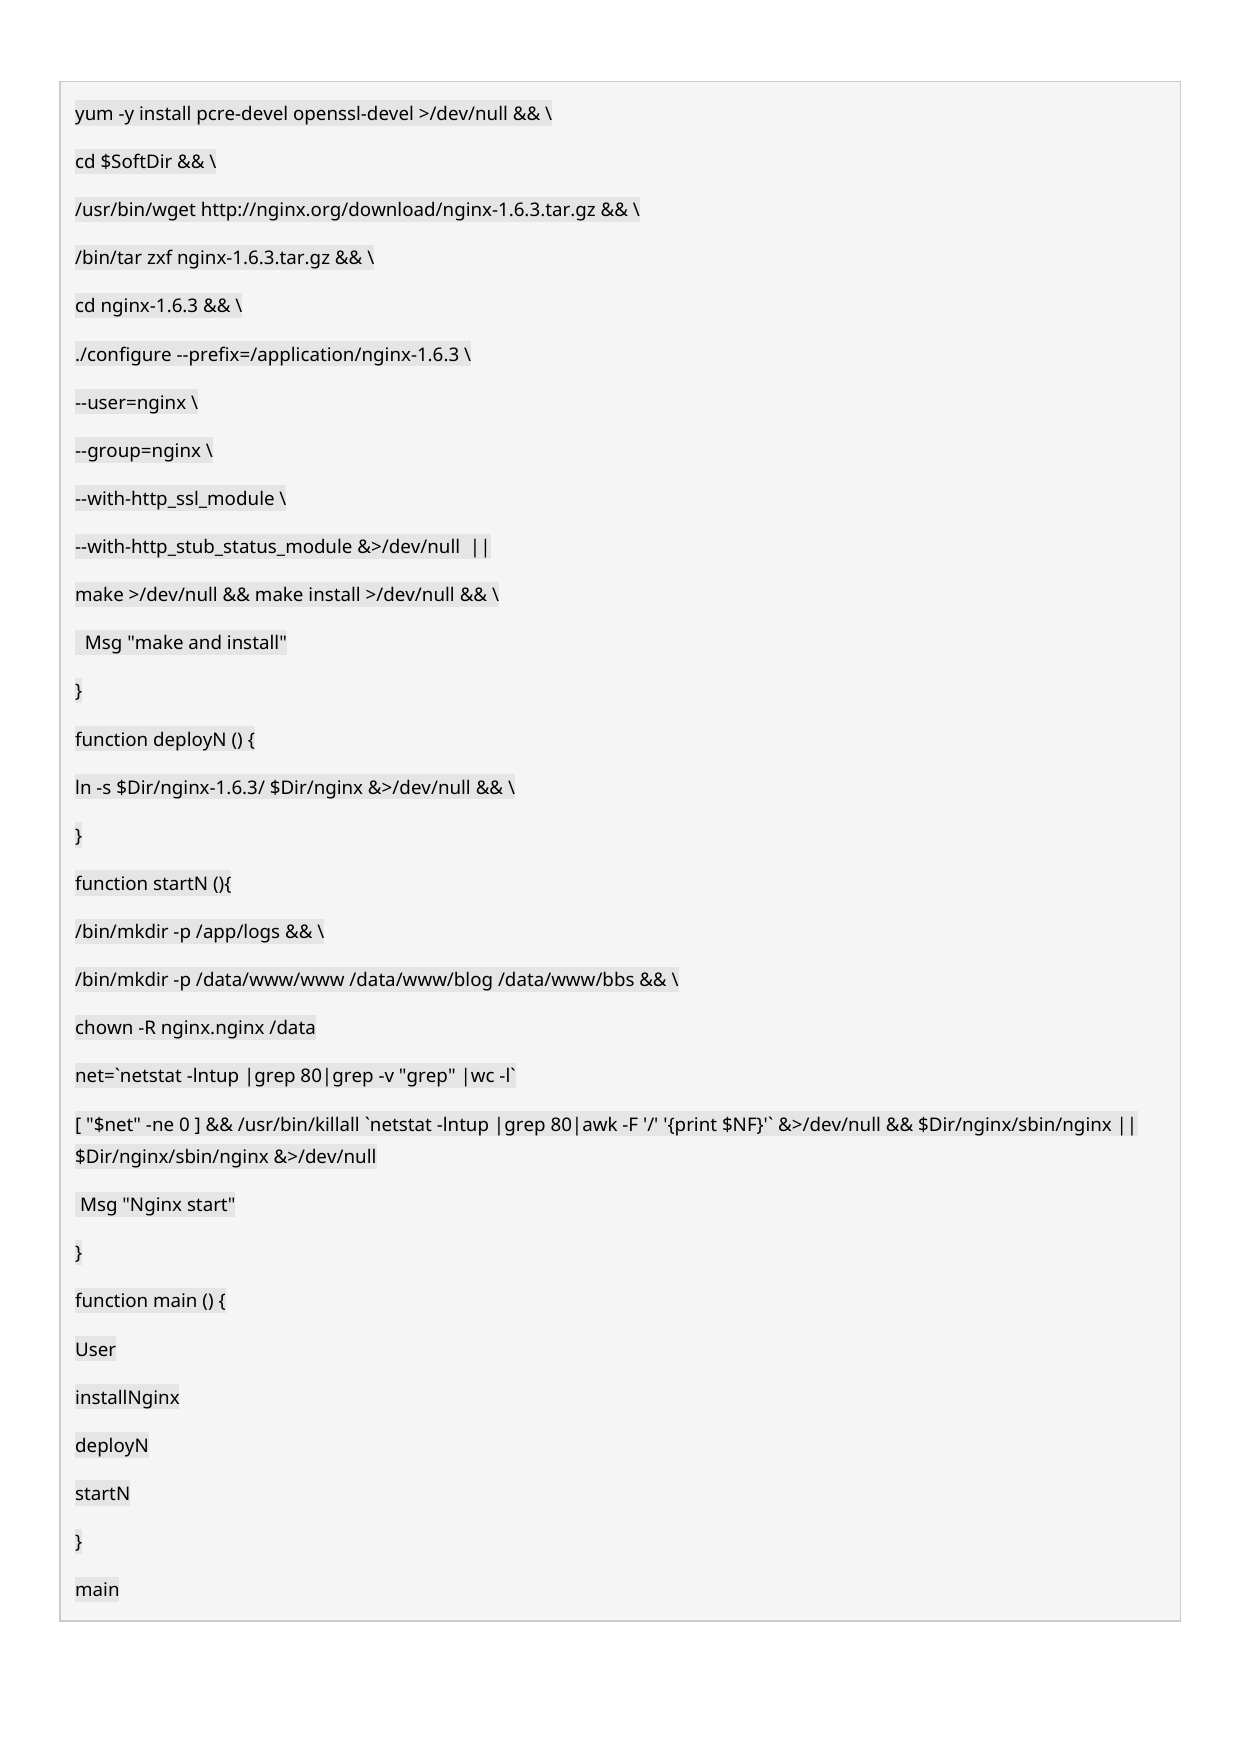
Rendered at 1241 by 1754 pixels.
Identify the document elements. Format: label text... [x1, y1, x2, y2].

text --with-http_stub_status_module &>/dev/null || [61, 514, 1180, 562]
text Msg "Nginx start" [61, 1172, 1180, 1220]
text yum -y install pcre-devel openssl-devel >/dev/null && \ [61, 82, 1180, 129]
text User [61, 1316, 1180, 1364]
text } [61, 1220, 1180, 1268]
text ./configure --prefix=/application/nginx-1.6.3 \ [61, 321, 1180, 369]
text deployN [61, 1413, 1180, 1461]
text cd nginx-1.6.3 && \ [61, 273, 1180, 321]
text function main () { [61, 1268, 1180, 1316]
text /bin/mkdir -p /app/logs && \ [61, 899, 1180, 947]
text make >/dev/null && make install >/dev/null && \ [61, 562, 1180, 610]
text ln -s $Dir/nginx-1.6.3/ $Dir/nginx &>/dev/null && \ [61, 754, 1180, 803]
text } [61, 1509, 1180, 1557]
text } [61, 658, 1180, 706]
text /usr/bin/wget http://nginx.org/download/nginx-1.6.3.tar.gz && \ [61, 177, 1180, 225]
text installNginx [61, 1364, 1180, 1413]
text --group=nginx \ [61, 418, 1180, 466]
text } [61, 803, 1180, 851]
text /bin/tar zxf nginx-1.6.3.tar.gz && \ [61, 225, 1180, 273]
text function deployN () { [61, 706, 1180, 754]
text function startN (){ [61, 851, 1180, 899]
text --user=nginx \ [61, 369, 1180, 418]
text startN [61, 1461, 1180, 1509]
text --with-http_ssl_module \ [61, 466, 1180, 514]
text main [61, 1557, 1180, 1620]
text chown -R nginx.nginx /data [61, 995, 1180, 1043]
text [ "$net" -ne 0 ] && /usr/bin/killall `netstat -lntup |grep 80|awk -F '/' '{print $NF}'` &>/dev/null && $Dir/nginx/sbin/nginx || $Dir/nginx/sbin/nginx &>/dev/null [61, 1091, 1180, 1172]
text net=`netstat -lntup |grep 80|grep -v "grep" |wc -l` [61, 1043, 1180, 1091]
text cd $SoftDir && \ [61, 129, 1180, 177]
text Msg "make and install" [61, 610, 1180, 658]
text /bin/mkdir -p /data/www/www /data/www/blog /data/www/bbs && \ [61, 947, 1180, 995]
